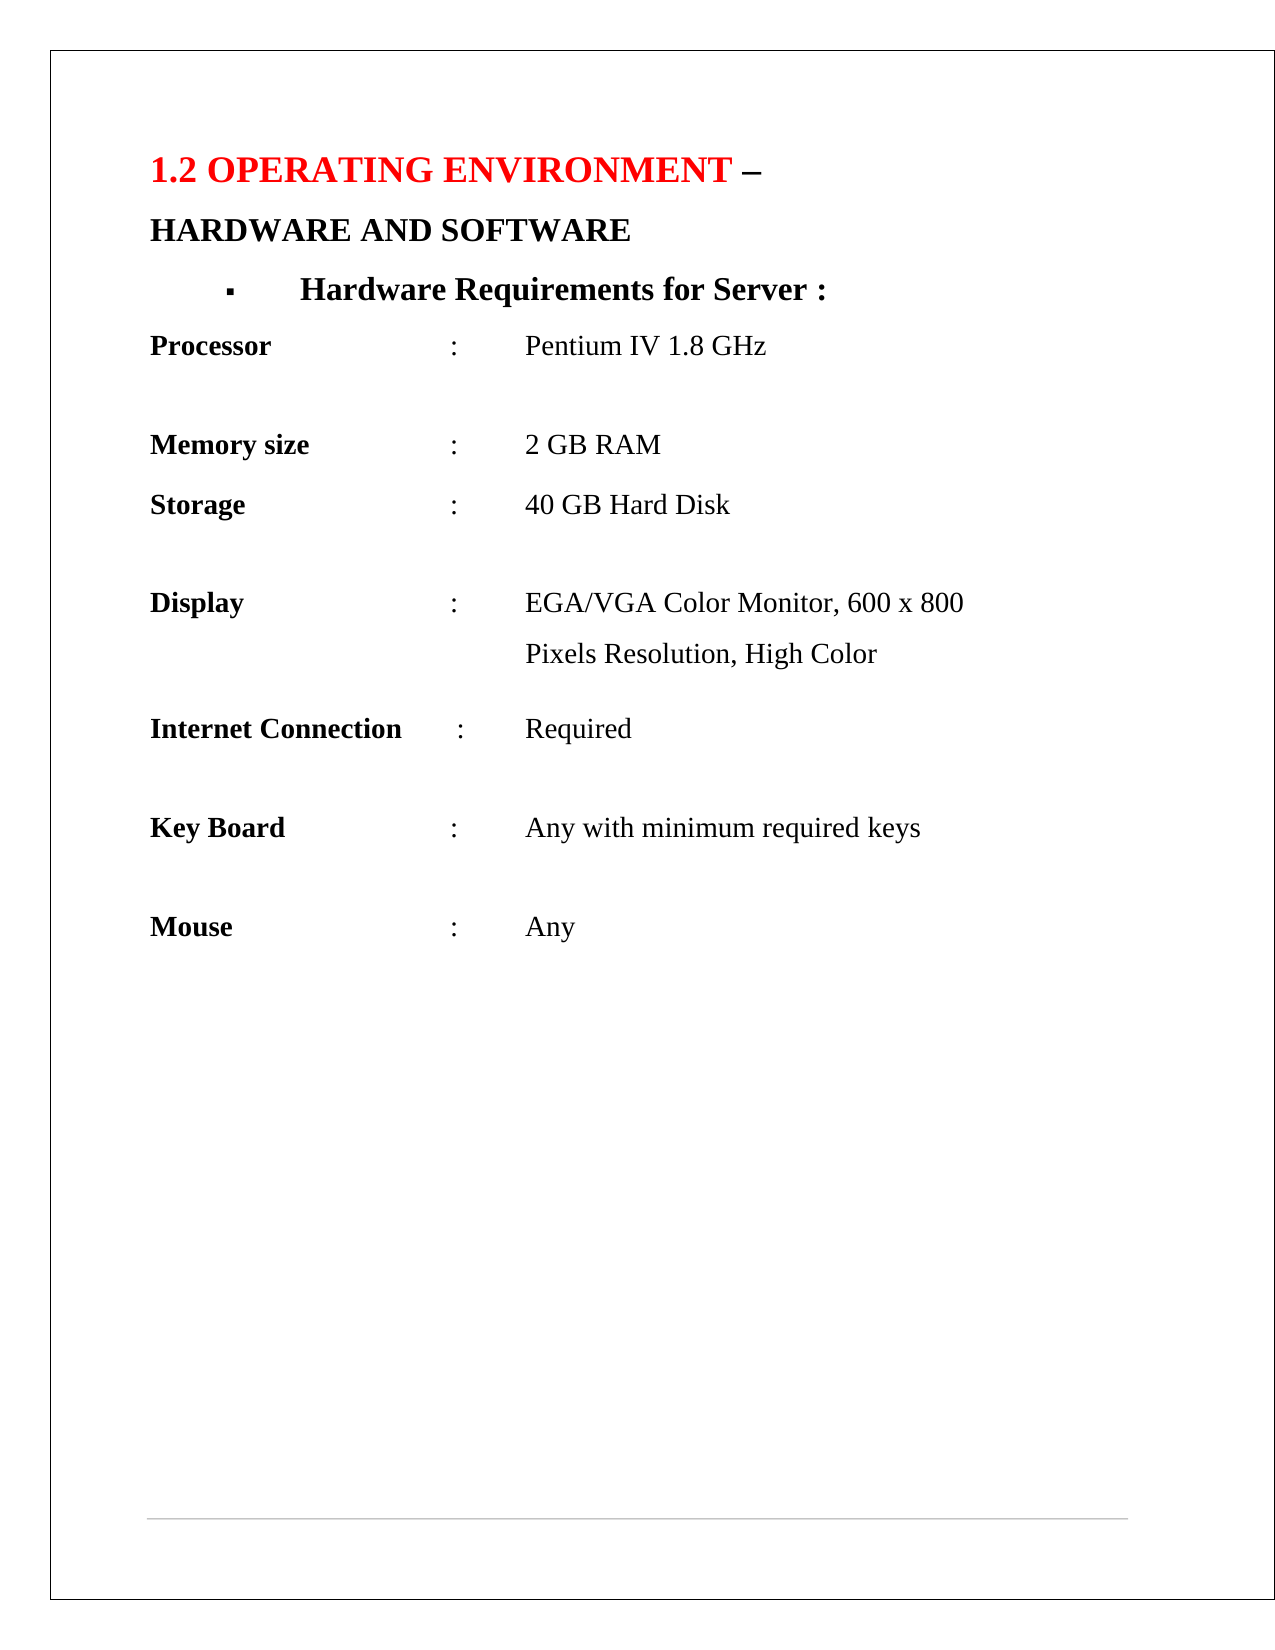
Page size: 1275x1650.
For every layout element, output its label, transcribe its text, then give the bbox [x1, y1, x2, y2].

text Key Board : Any with minimum required keys [150, 810, 1274, 843]
subtitle Hardware Requirements for Server : [225, 268, 1274, 308]
text Storage : 40 GB Hard Disk [150, 487, 1274, 520]
text Memory size : 2 GB RAM [150, 427, 1274, 461]
text Processor : Pentium IV 1.8 GHz [150, 328, 1274, 362]
text Internet Connection : Required [150, 711, 1274, 744]
text Display : EGA/VGA Color Monitor, 600 x 800 Pixels Resolution, High Color [150, 586, 1013, 669]
text Mouse : Any [150, 909, 1274, 942]
list OPERATING ENVIRONMENT – HARDWARE AND SOFTWARE [150, 148, 942, 249]
